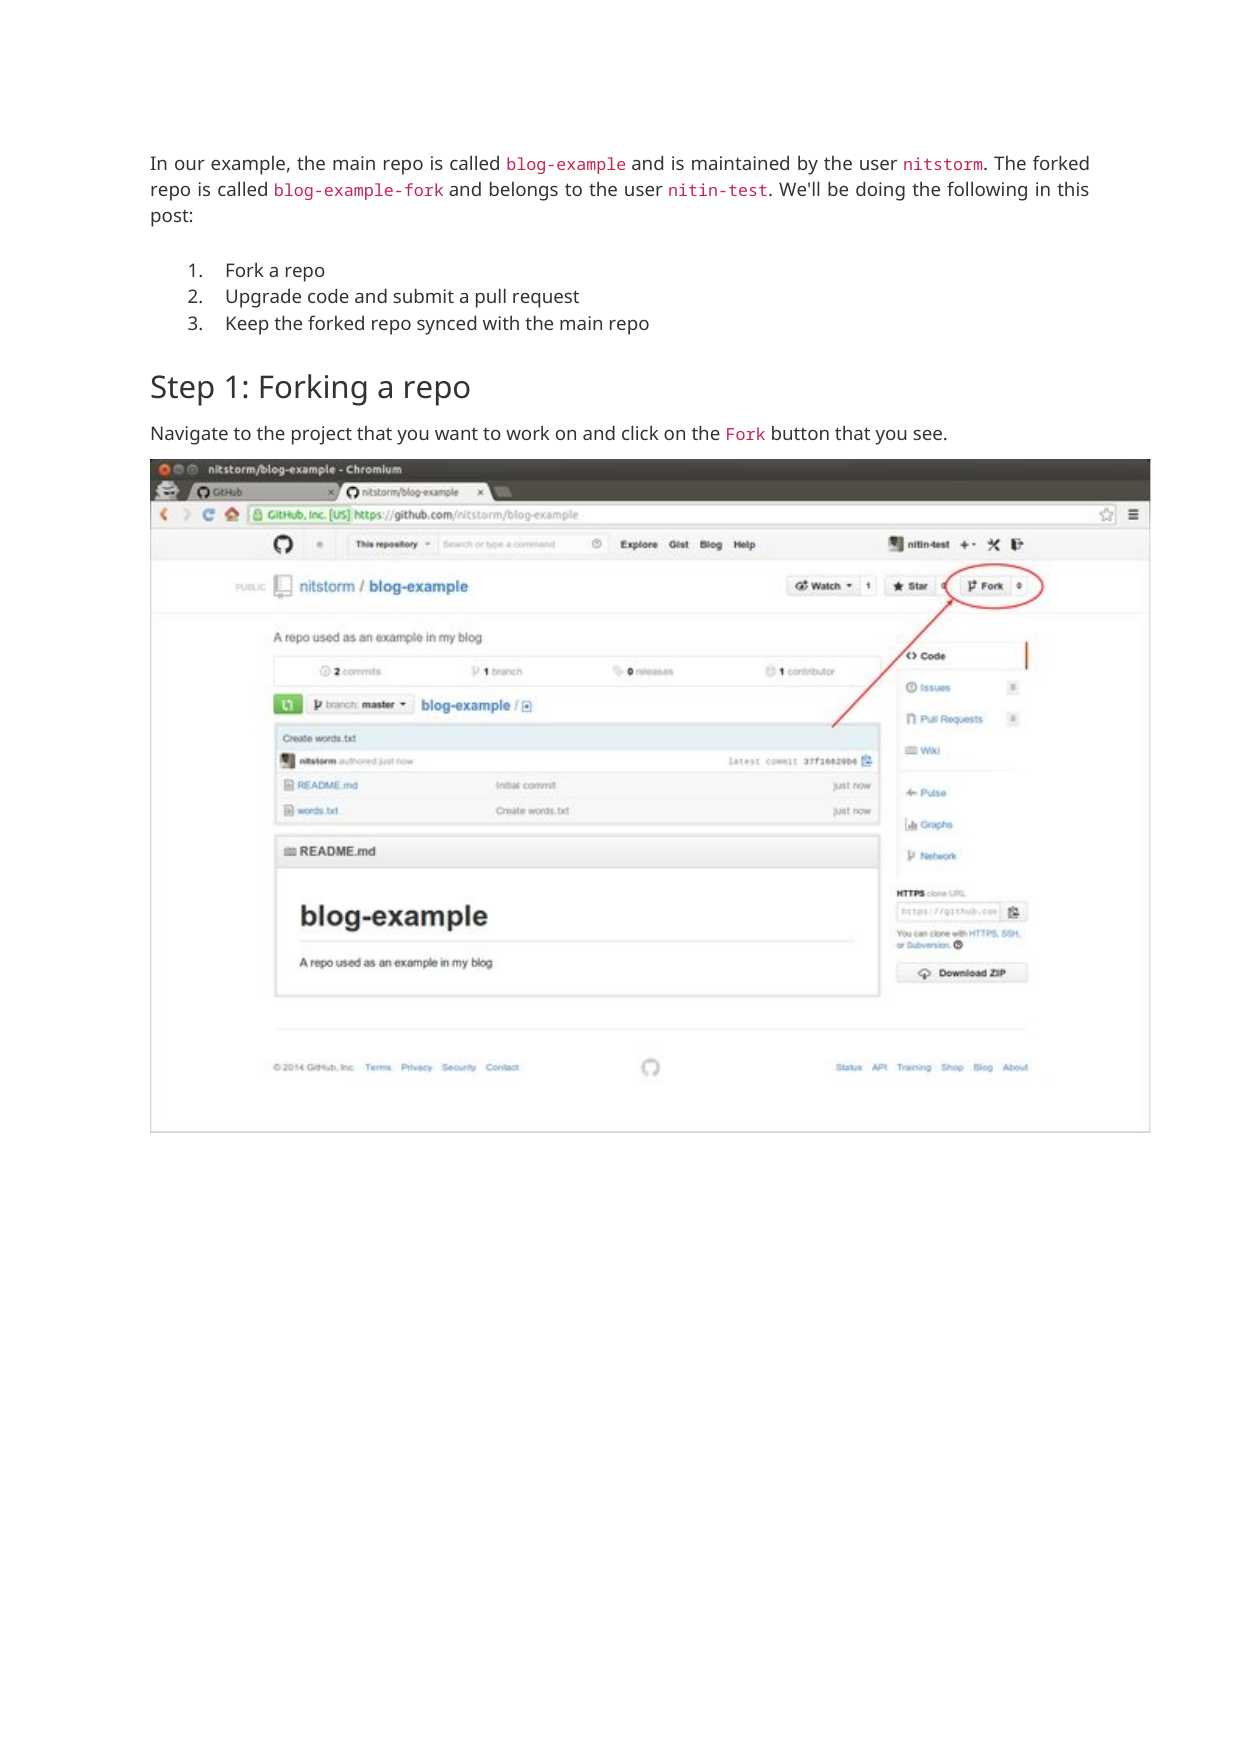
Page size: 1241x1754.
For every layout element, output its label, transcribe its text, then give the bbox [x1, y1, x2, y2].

text Navigate to the project that you want to work on and click on the Fork button that you see. [150, 420, 1090, 446]
list Fork a repo [187, 257, 1090, 283]
text In our example, the main repo is called blog-example and is maintained by the user nitstorm. The forked repo is called blog-example-fork and belongs to the user nitin-test. We'll be doing the following in this post: [150, 150, 1090, 228]
picture [150, 459, 1151, 1133]
list Upgrade code and submit a pull request [187, 283, 1090, 309]
list Keep the forked repo synced with the main repo [187, 309, 1090, 335]
text Step 1: Forking a repo [150, 364, 1090, 407]
